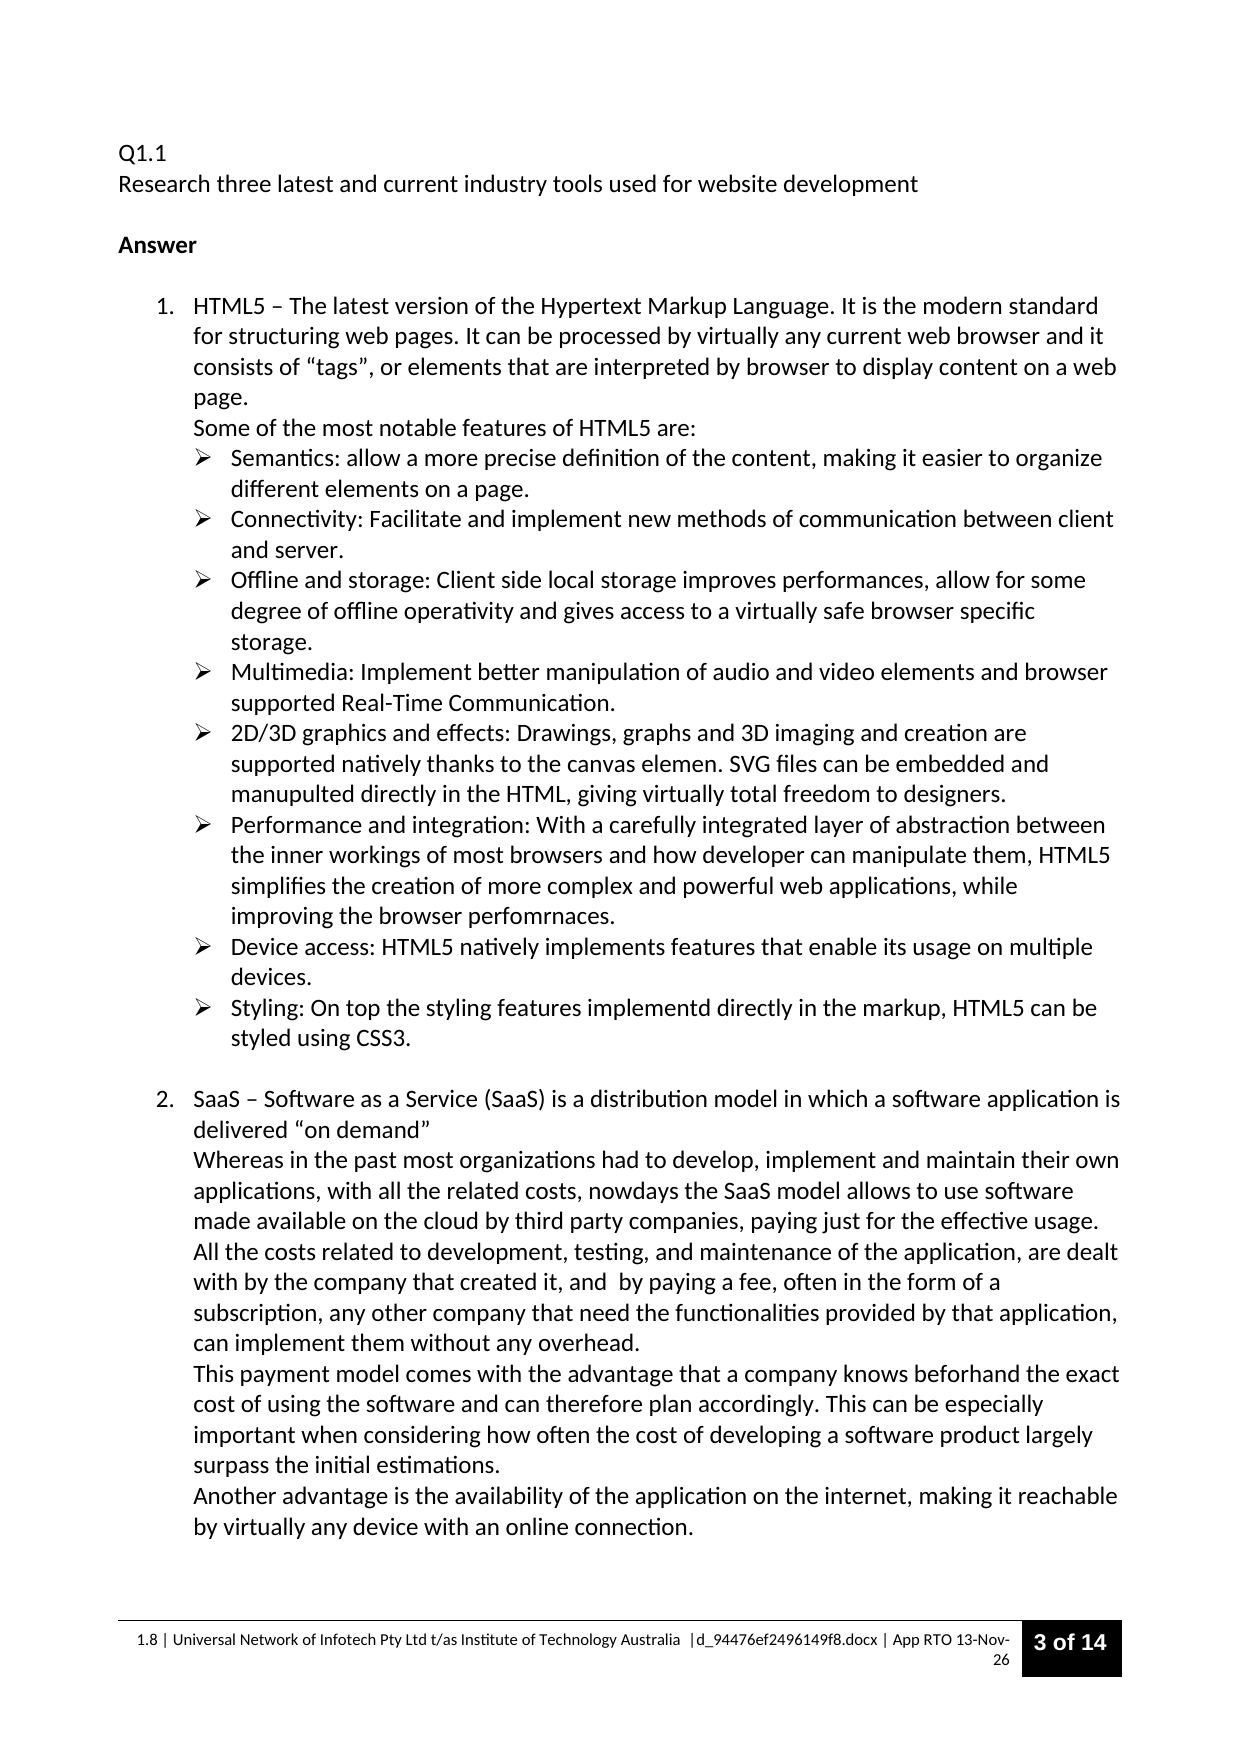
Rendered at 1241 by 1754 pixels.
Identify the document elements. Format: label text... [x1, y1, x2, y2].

text Q1.1 [118, 137, 1122, 168]
list Styling: On top the styling features implementd directly in the markup, HTML5 can be styled using CSS3. [193, 992, 1122, 1053]
list Some of the most notable features of HTML5 are: [193, 412, 1122, 442]
list Device access: HTML5 natively implements features that enable its usage on multiple devices. [193, 931, 1122, 992]
list Semantics: allow a more precise definition of the content, making it easier to organize different elements on a page. [193, 442, 1122, 503]
text Research three latest and current industry tools used for website development [118, 168, 1122, 198]
list Connectivity: Facilitate and implement new methods of communication between client and server. [193, 503, 1122, 564]
list HTML5 – The latest version of the Hypertext Markup Language. It is the modern standard for structuring web pages. It can be processed by virtually any current web browser and it consists of “tags”, or elements that are interpreted by browser to display content on a web page. [156, 290, 1122, 412]
list 2D/3D graphics and effects: Drawings, graphs and 3D imaging and creation are supported natively thanks to the canvas elemen. SVG files can be embedded and manupulted directly in the HTML, giving virtually total freedom to designers. [193, 717, 1122, 809]
list Offline and storage: Client side local storage improves performances, allow for some degree of offline operativity and gives access to a virtually safe browser specific storage. [193, 564, 1122, 656]
list Performance and integration: With a carefully integrated layer of abstraction between the inner workings of most browsers and how developer can manipulate them, HTML5 simplifies the creation of more complex and powerful web applications, while improving the browser perfomrnaces. [193, 809, 1122, 931]
text Answer [118, 229, 1122, 259]
list Whereas in the past most organizations had to develop, implement and maintain their own applications, with all the related costs, nowdays the SaaS model allows to use software made available on the cloud by third party companies, paying just for the effective usage. All the costs related to development, testing, and maintenance of the application, are dealt with by the company that created it, and by paying a fee, often in the form of a subscription, any other company that need the functionalities provided by that application, can implement them without any overhead. [193, 1144, 1122, 1358]
list Another advantage is the availability of the application on the internet, making it reachable by virtually any device with an online connection. [193, 1480, 1122, 1541]
list SaaS – Software as a Service (SaaS) is a distribution model in which a software application is delivered “on demand” [156, 1083, 1122, 1144]
list Multimedia: Implement better manipulation of audio and video elements and browser supported Real-Time Communication. [193, 656, 1122, 717]
list This payment model comes with the advantage that a company knows beforhand the exact cost of using the software and can therefore plan accordingly. This can be especially important when considering how often the cost of developing a software product largely surpass the initial estimations. [193, 1358, 1122, 1480]
